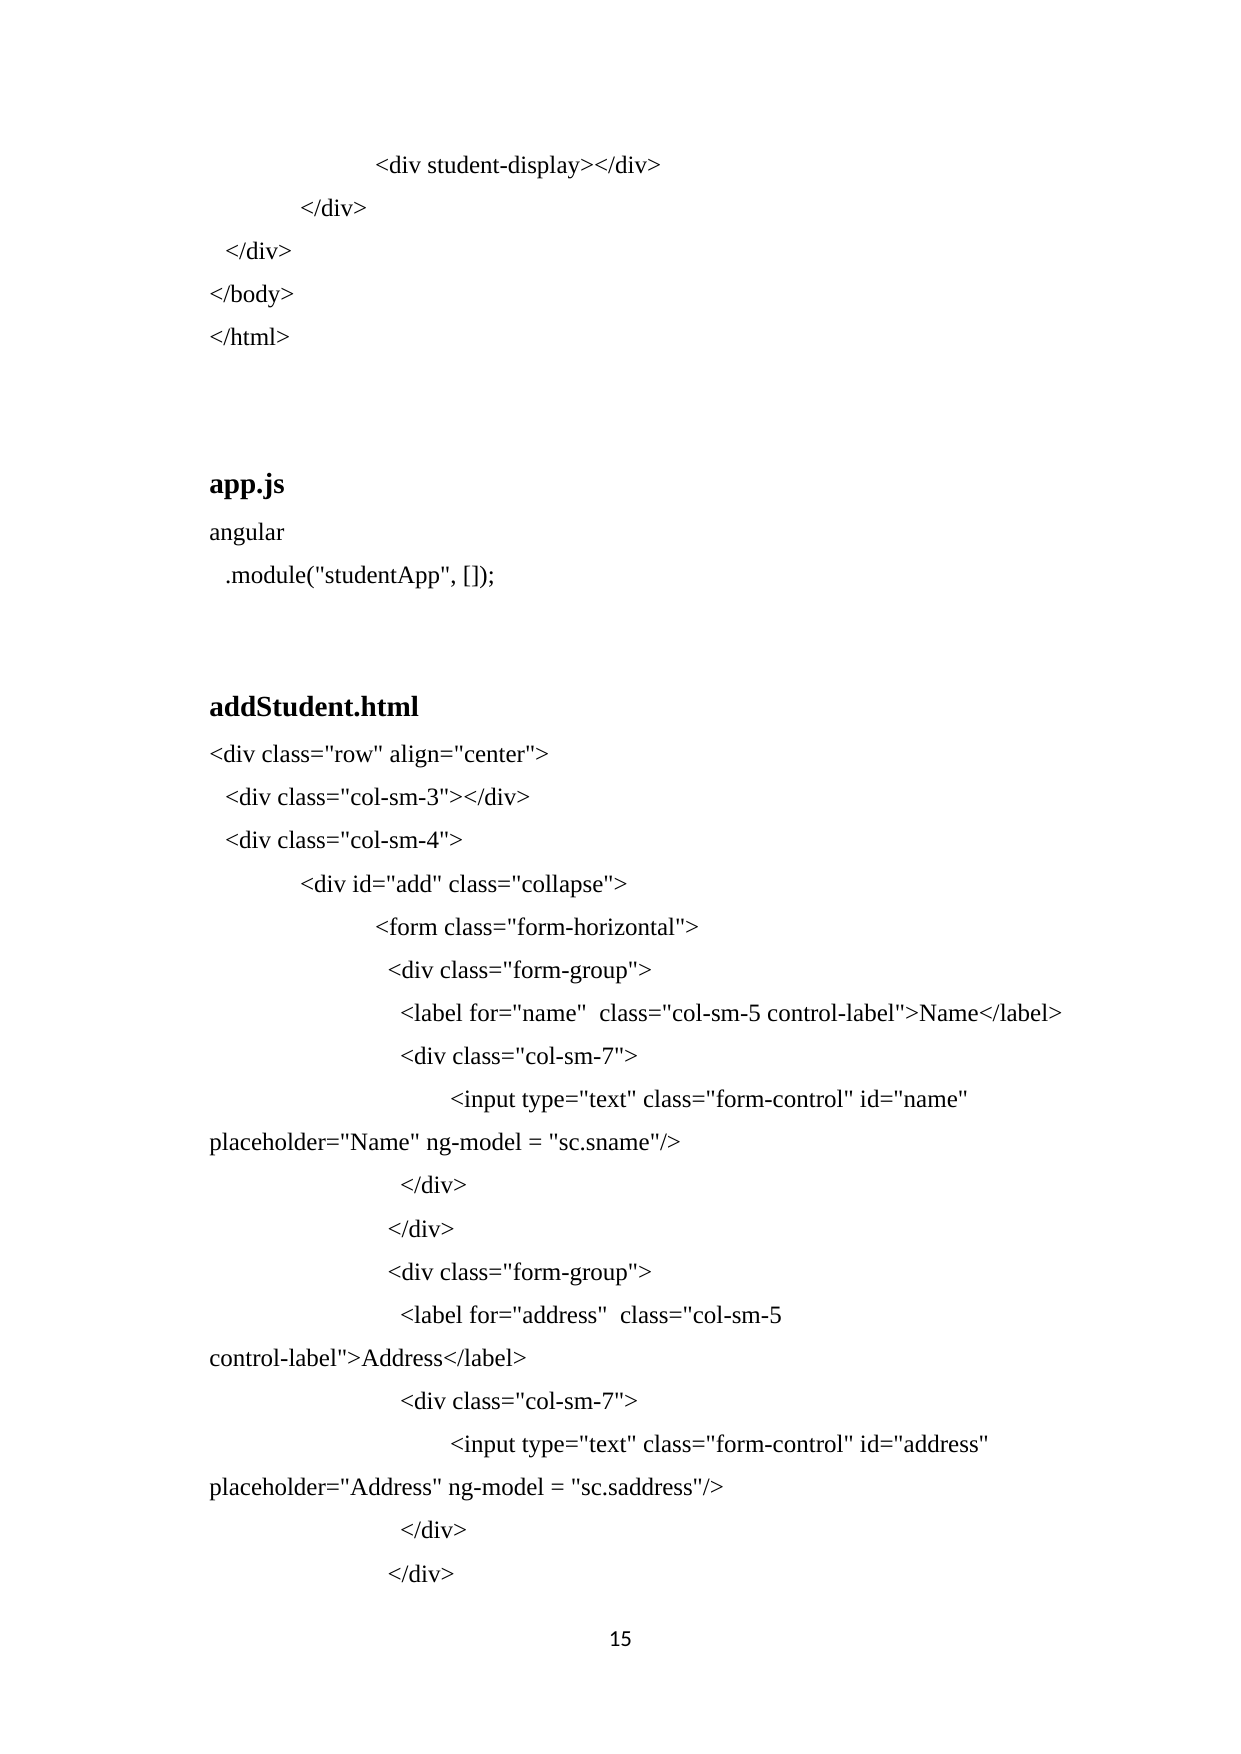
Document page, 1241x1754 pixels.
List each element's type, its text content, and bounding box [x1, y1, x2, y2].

text <input type="text" class="form-control" id="name" placeholder="Name" ng-model = "sc.sname"/> [209, 1084, 1090, 1156]
text <input type="text" class="form-control" id="address" placeholder="Address" ng-model = "sc.saddress"/> [209, 1429, 1090, 1501]
text </div> [209, 1516, 1090, 1544]
text app.js [209, 466, 1090, 500]
text <label for="address" class="col-sm-5 control-label">Address</label> [209, 1300, 1090, 1372]
text angular [209, 517, 1090, 545]
text </html> [209, 322, 1090, 351]
text <div class="col-sm-7"> [209, 1386, 1090, 1415]
text <div class="col-sm-3"></div> [209, 782, 1090, 811]
text <div id="add" class="collapse"> [209, 869, 1090, 897]
text <label for="name" class="col-sm-5 control-label">Name</label> [209, 998, 1090, 1027]
text <div class="col-sm-4"> [209, 826, 1090, 854]
text <div class="row" align="center"> [209, 739, 1090, 768]
text </div> [209, 1559, 1090, 1587]
text </div> [209, 193, 1090, 222]
text <div class="col-sm-7"> [209, 1041, 1090, 1070]
text <div class="form-group"> [209, 955, 1090, 984]
text addStudent.html [209, 689, 1090, 723]
text .module("studentApp", []); [209, 560, 1090, 588]
text </div> [209, 236, 1090, 265]
text </div> [209, 1171, 1090, 1199]
text <form class="form-horizontal"> [209, 912, 1090, 941]
text </body> [209, 279, 1090, 308]
text <div student-display></div> [209, 150, 1090, 179]
text </div> [209, 1214, 1090, 1242]
text <div class="form-group"> [209, 1257, 1090, 1286]
